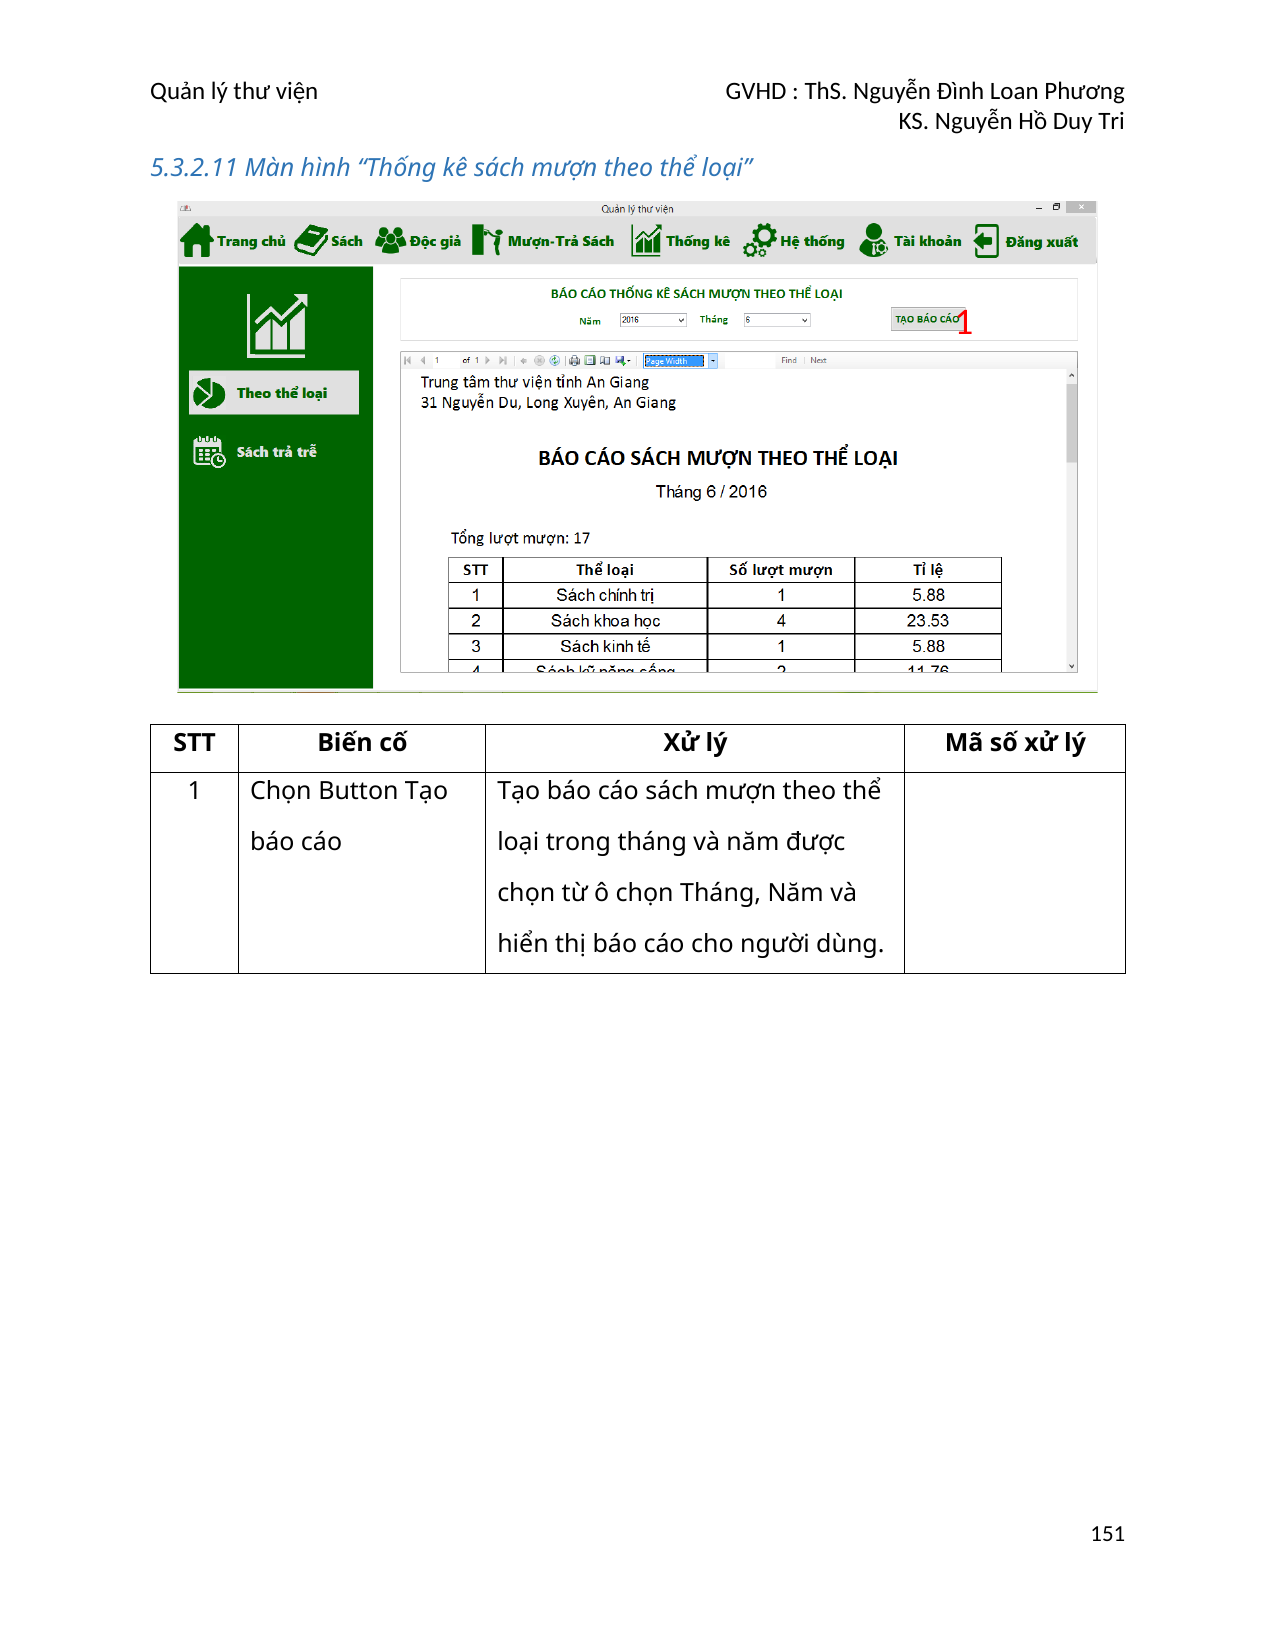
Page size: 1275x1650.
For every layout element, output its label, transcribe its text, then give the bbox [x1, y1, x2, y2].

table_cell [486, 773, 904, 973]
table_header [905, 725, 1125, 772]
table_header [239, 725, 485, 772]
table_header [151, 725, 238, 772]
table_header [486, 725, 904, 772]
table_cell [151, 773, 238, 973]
subtitle 5.3.2.11 Màn hình “Thống kê sách mượn theo thể loại” [150, 150, 1125, 184]
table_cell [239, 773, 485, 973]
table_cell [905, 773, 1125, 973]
picture [177, 201, 1098, 693]
